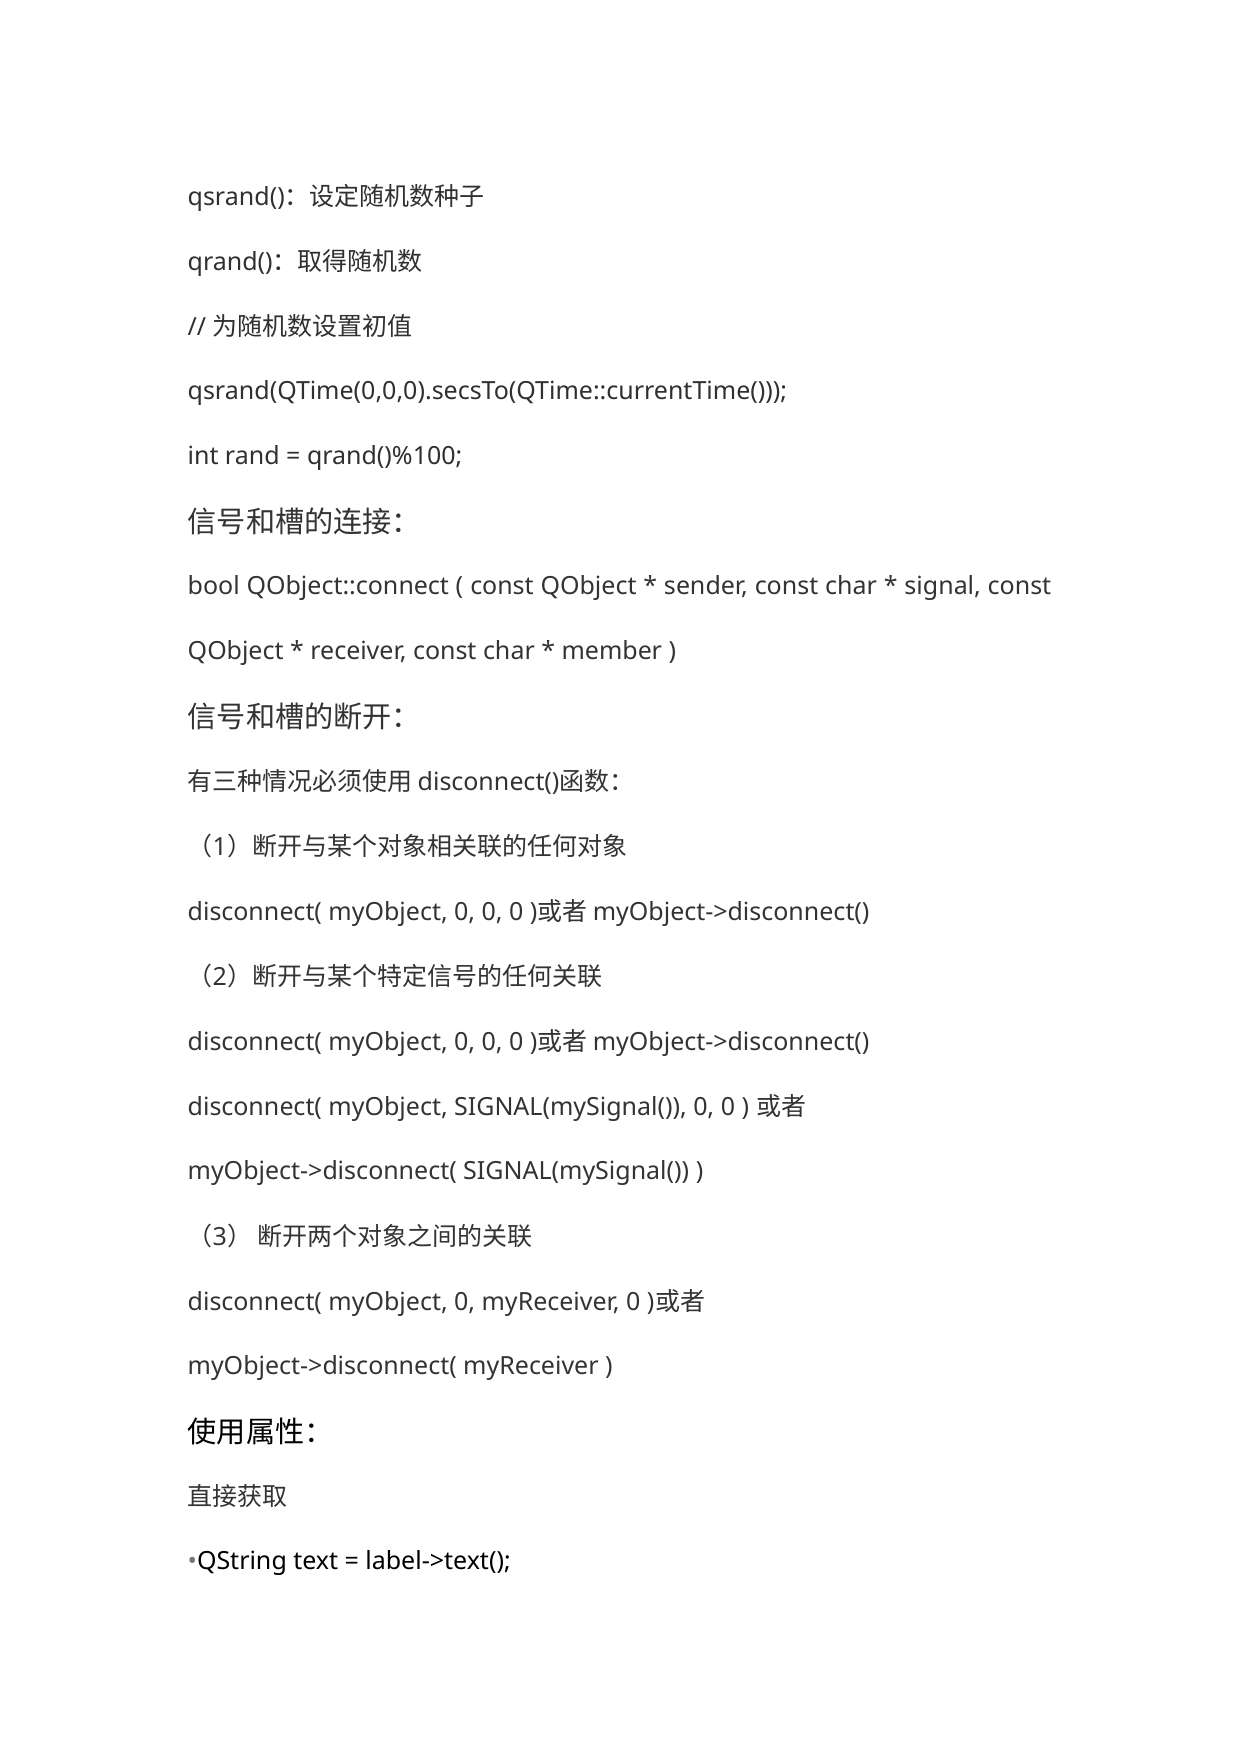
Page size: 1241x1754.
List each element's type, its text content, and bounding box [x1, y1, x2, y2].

text 信号和槽的连接： [187, 487, 1053, 552]
text qsrand()：设定随机数种子 [187, 162, 1053, 227]
text •QString text = label->text(); [187, 1527, 1053, 1592]
text 有三种情况必须使用disconnect()函数： [187, 747, 1053, 812]
text 使用属性： [187, 1397, 1053, 1462]
list myObject->disconnect( SIGNAL(mySignal()) ) [187, 1137, 1053, 1202]
text bool QObject::connect ( const QObject * sender, const char * signal, const QObject * receiver, const char * member ) [187, 552, 1053, 682]
list disconnect( myObject, 0, 0, 0 )或者myObject->disconnect() [187, 877, 1053, 942]
list 断开与某个特定信号的任何关联 [187, 942, 1053, 1007]
text // 为随机数设置初值 [187, 292, 1053, 357]
text 直接获取 [187, 1462, 1053, 1527]
list disconnect( myObject, 0, 0, 0 )或者myObject->disconnect() [187, 1007, 1053, 1072]
text qsrand(QTime(0,0,0).secsTo(QTime::currentTime())); [187, 357, 1053, 422]
text 信号和槽的断开： [187, 682, 1053, 747]
list disconnect( myObject, SIGNAL(mySignal()), 0, 0 ) 或者 [187, 1072, 1053, 1137]
text int rand = qrand()%100; [187, 422, 1053, 487]
list （3） 断开两个对象之间的关联 [187, 1202, 1053, 1267]
list myObject->disconnect( myReceiver ) [187, 1332, 1053, 1397]
list disconnect( myObject, 0, myReceiver, 0 )或者 [187, 1267, 1053, 1332]
list 断开与某个对象相关联的任何对象 [187, 812, 1053, 877]
text qrand()：取得随机数 [187, 227, 1053, 292]
